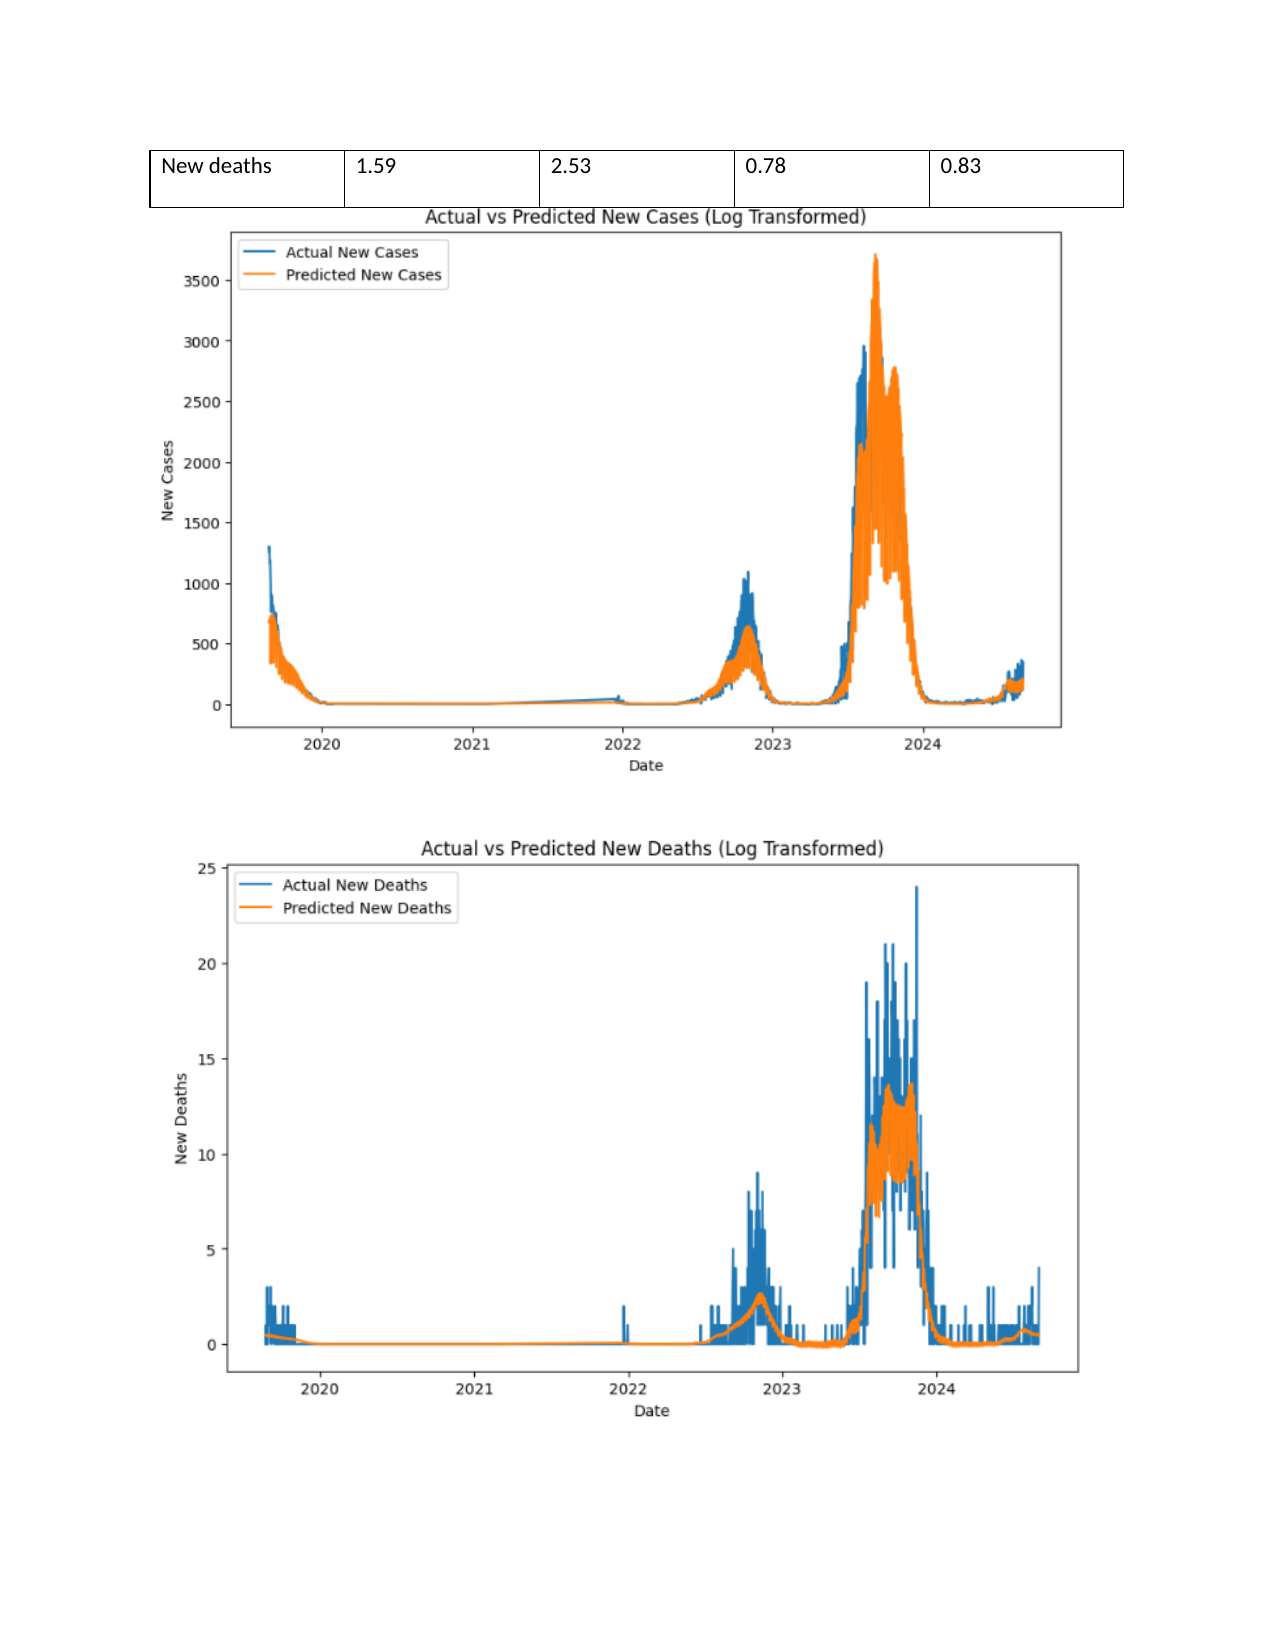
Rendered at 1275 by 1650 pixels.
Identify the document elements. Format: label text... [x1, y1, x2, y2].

picture [150, 795, 1125, 1452]
table_cell 2.53 [540, 151, 734, 207]
table_cell 0.78 [735, 151, 929, 207]
table_cell 1.59 [345, 151, 539, 207]
table_cell New deaths [151, 151, 344, 207]
table_cell 0.83 [930, 151, 1123, 207]
picture [150, 208, 1125, 793]
